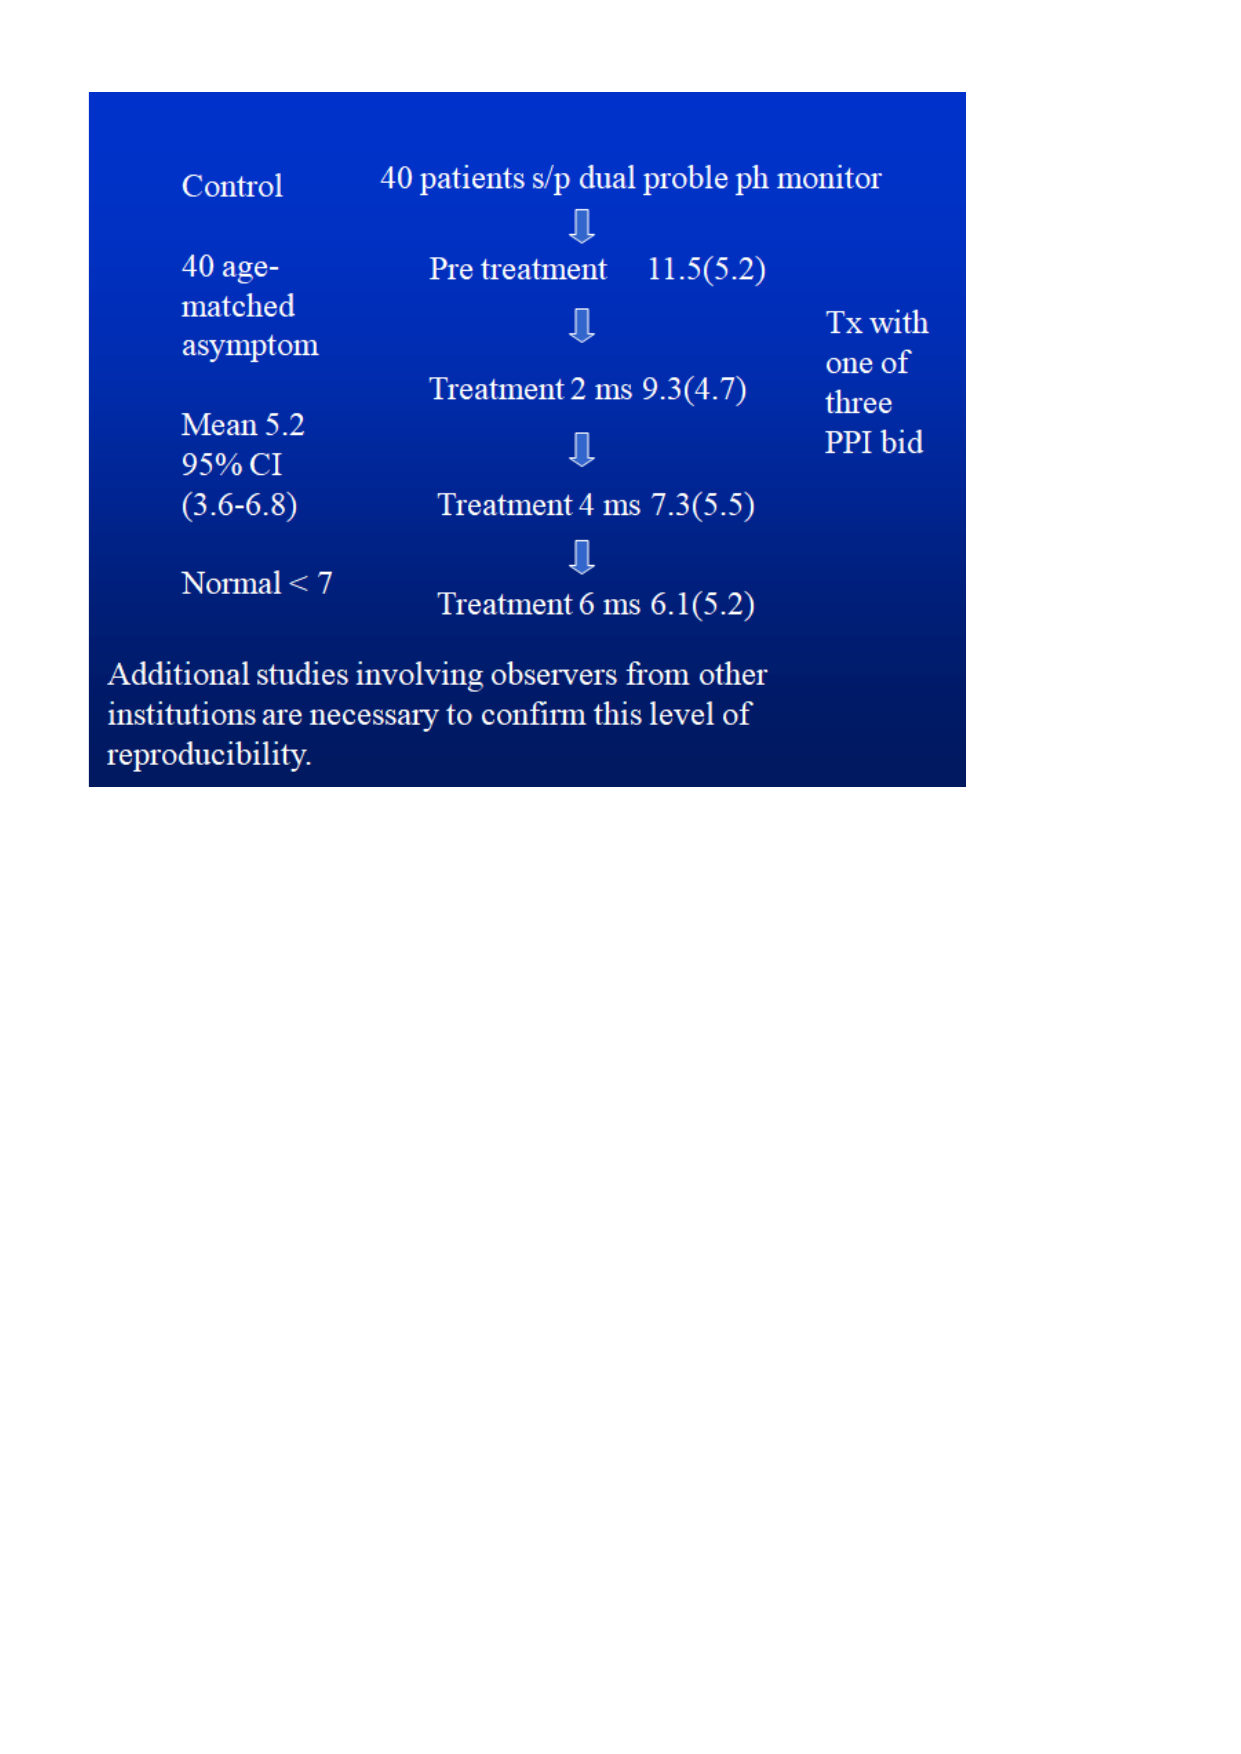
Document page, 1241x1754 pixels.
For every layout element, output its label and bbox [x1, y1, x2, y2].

picture [88, 92, 966, 787]
